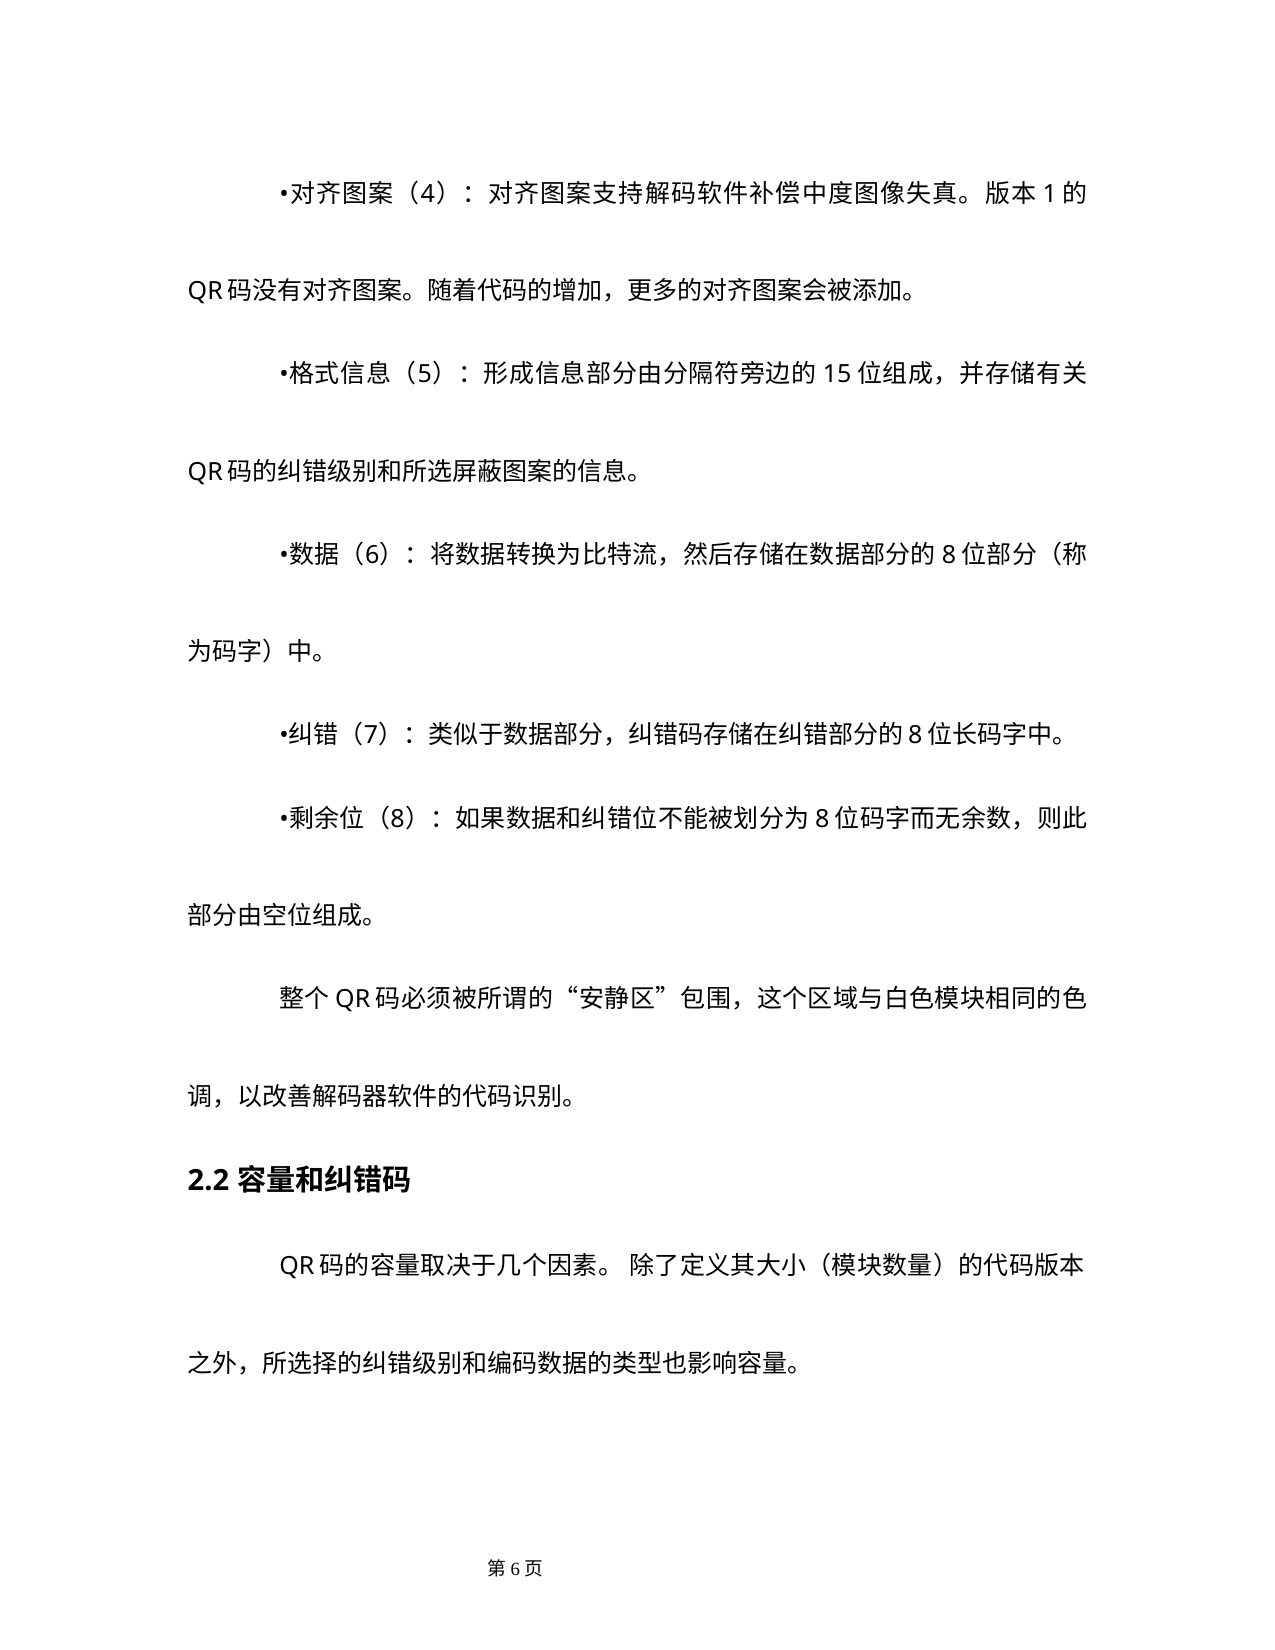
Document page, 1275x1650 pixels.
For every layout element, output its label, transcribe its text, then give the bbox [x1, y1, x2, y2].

text •格式信息（5）：形成信息部分由分隔符旁边的15位组成，并存储有关QR码的纠错级别和所选屏蔽图案的信息。 [187, 339, 1087, 502]
text 整个QR码必须被所谓的“安静区”包围，这个区域与白色模块相同的色调，以改善解码器软件的代码识别。 [187, 964, 1087, 1127]
text •数据（6）：将数据转换为比特流，然后存储在数据部分的8位部分（称为码字）中。 [187, 520, 1087, 682]
text QR码的容量取决于几个因素。 除了定义其大小（模块数量）的代码版本之外，所选择的纠错级别和编码数据的类型也影响容量。 [187, 1231, 1087, 1394]
text •对齐图案（4）：对齐图案支持解码软件补偿中度图像失真。版本1的 QR码没有对齐图案。随着代码的增加，更多的对齐图案会被添加。 [187, 159, 1087, 321]
text •剩余位（8）：如果数据和纠错位不能被划分为8位码字而无余数，则此部分由空位组成。 [187, 784, 1087, 946]
text •纠错（7）：类似于数据部分，纠错码存储在纠错部分的8位长码字中。 [187, 701, 1087, 766]
text 2.2 容量和纠错码 [187, 1145, 1087, 1210]
